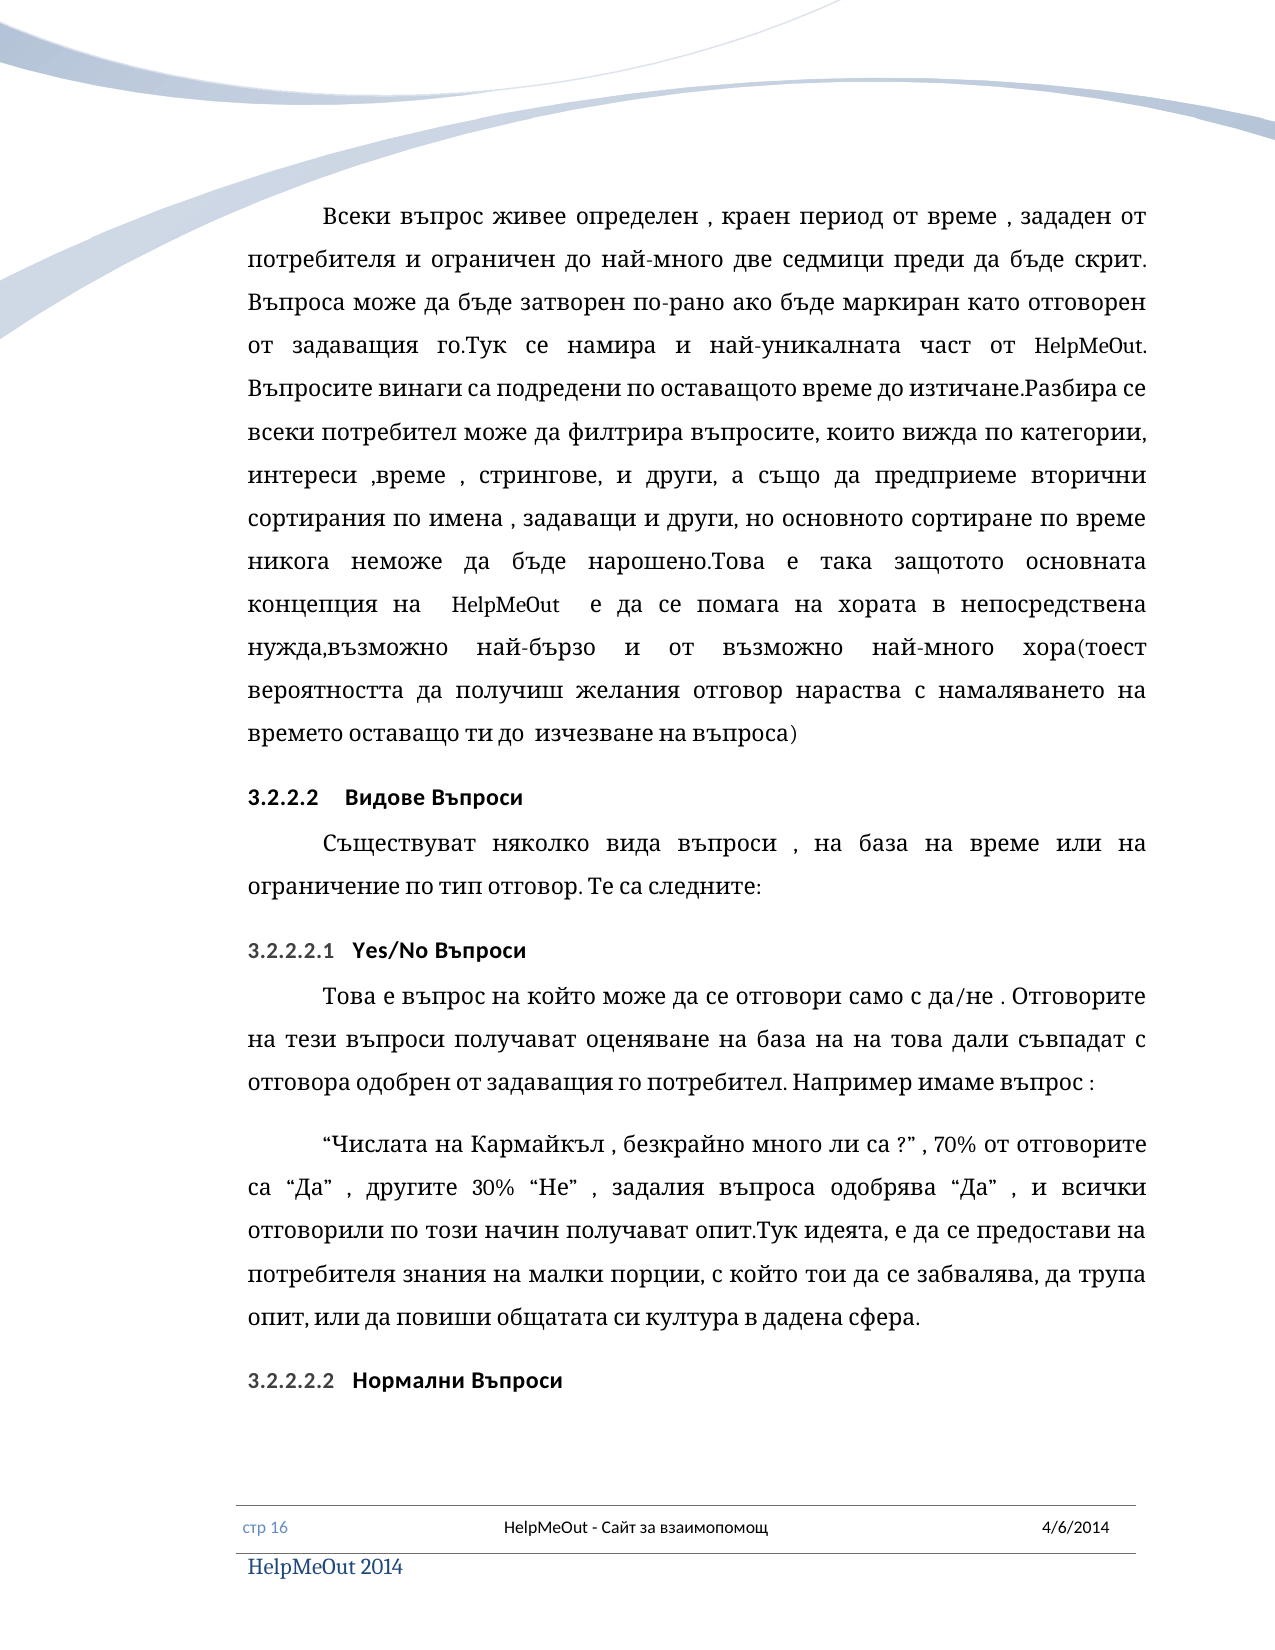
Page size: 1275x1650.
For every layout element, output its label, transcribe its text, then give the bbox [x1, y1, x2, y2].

text Съществуват няколко вида въпроси , на база на време или на ограничение по тип отговор. Те са следните: [247, 825, 1147, 906]
text “Числата на Кармайкъл , безкрайно много ли са ?” , 70% от отговорите са “Да” , другите 30% “Не” , задалия въпроса одобрява “Да” , и всички отговорили по този начин получават опит.Тук идеята, е да се предостави на потребителя знания на малки порции, с който тои да се забвалява, да трупа опит, или да повиши общатата си култура в дадена сфера. [247, 1127, 1147, 1337]
subtitle Нормални Въпроси [247, 1361, 1147, 1399]
subtitle Yes/No Въпроси [247, 931, 1147, 968]
text Всеки въпрос живее определен , краен период от време , зададен от потребителя и ограничен до най-много две седмици преди да бъде скрит. Въпроса може да бъде затворен по-рано ако бъде маркиран като отговорен от задаващия го.Тук се намира и най-уникалната част от HelpMeOut. Въпросите винаги са подредени по оставащото време до изтичане.Разбира се всеки потребител може да филтрира въпросите, които вижда по категории, интереси ,време , стрингове, и други, а също да предприеме вторични сортирания по имена , задаващи и други, но основното сортиране по време никога неможе да бъде нарошено.Това е така защотото основната концепция на HelpMeOut е да се помага на хората в непосредствена нужда,възможно най-бързо и от възможно най-много хора(тоест вероятността да получиш желания отговор нараства с намаляването на времето оставащо ти до изчезване на въпроса) [247, 198, 1147, 753]
subtitle Видове Въпроси [247, 778, 1147, 815]
text Това е въпрос на който може да се отговори само с да/не . Отговорите на тези въпроси получават оценяване на база на на това дали съвпадат с отговора одобрен от задаващия го потребител. Например имаме въпрос : [247, 978, 1147, 1102]
